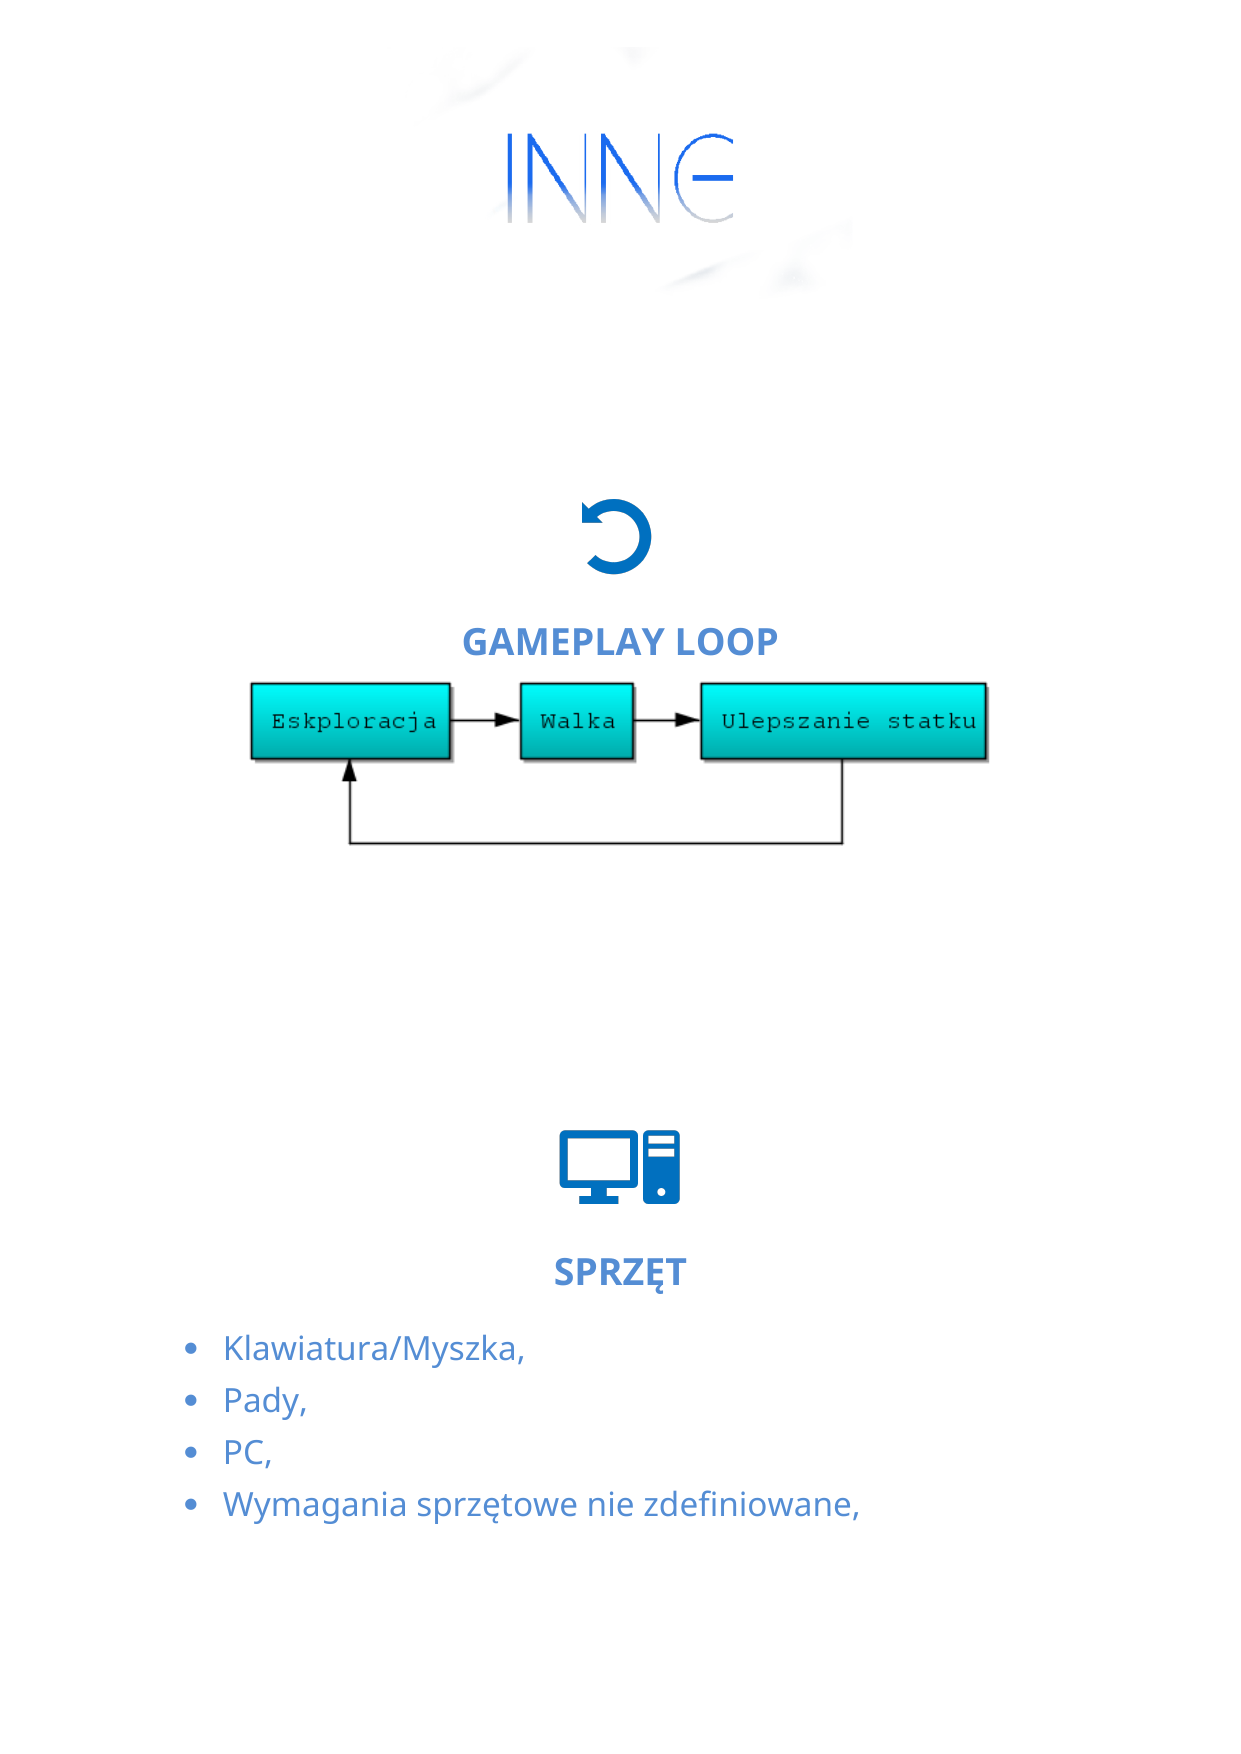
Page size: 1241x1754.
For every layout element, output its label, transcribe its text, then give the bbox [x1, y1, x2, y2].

picture [572, 490, 667, 584]
picture [270, 0, 969, 378]
list PC, [185, 1429, 1093, 1474]
picture [557, 1104, 682, 1230]
text GAMEPLAY LOOP [148, 616, 1093, 667]
picture [247, 679, 992, 874]
list Wymagania sprzętowe nie zdefiniowane, [185, 1481, 1093, 1526]
list Klawiatura/Myszka, [185, 1324, 1093, 1370]
text SPRZĘT [148, 1245, 1093, 1296]
list Pady, [185, 1377, 1093, 1422]
